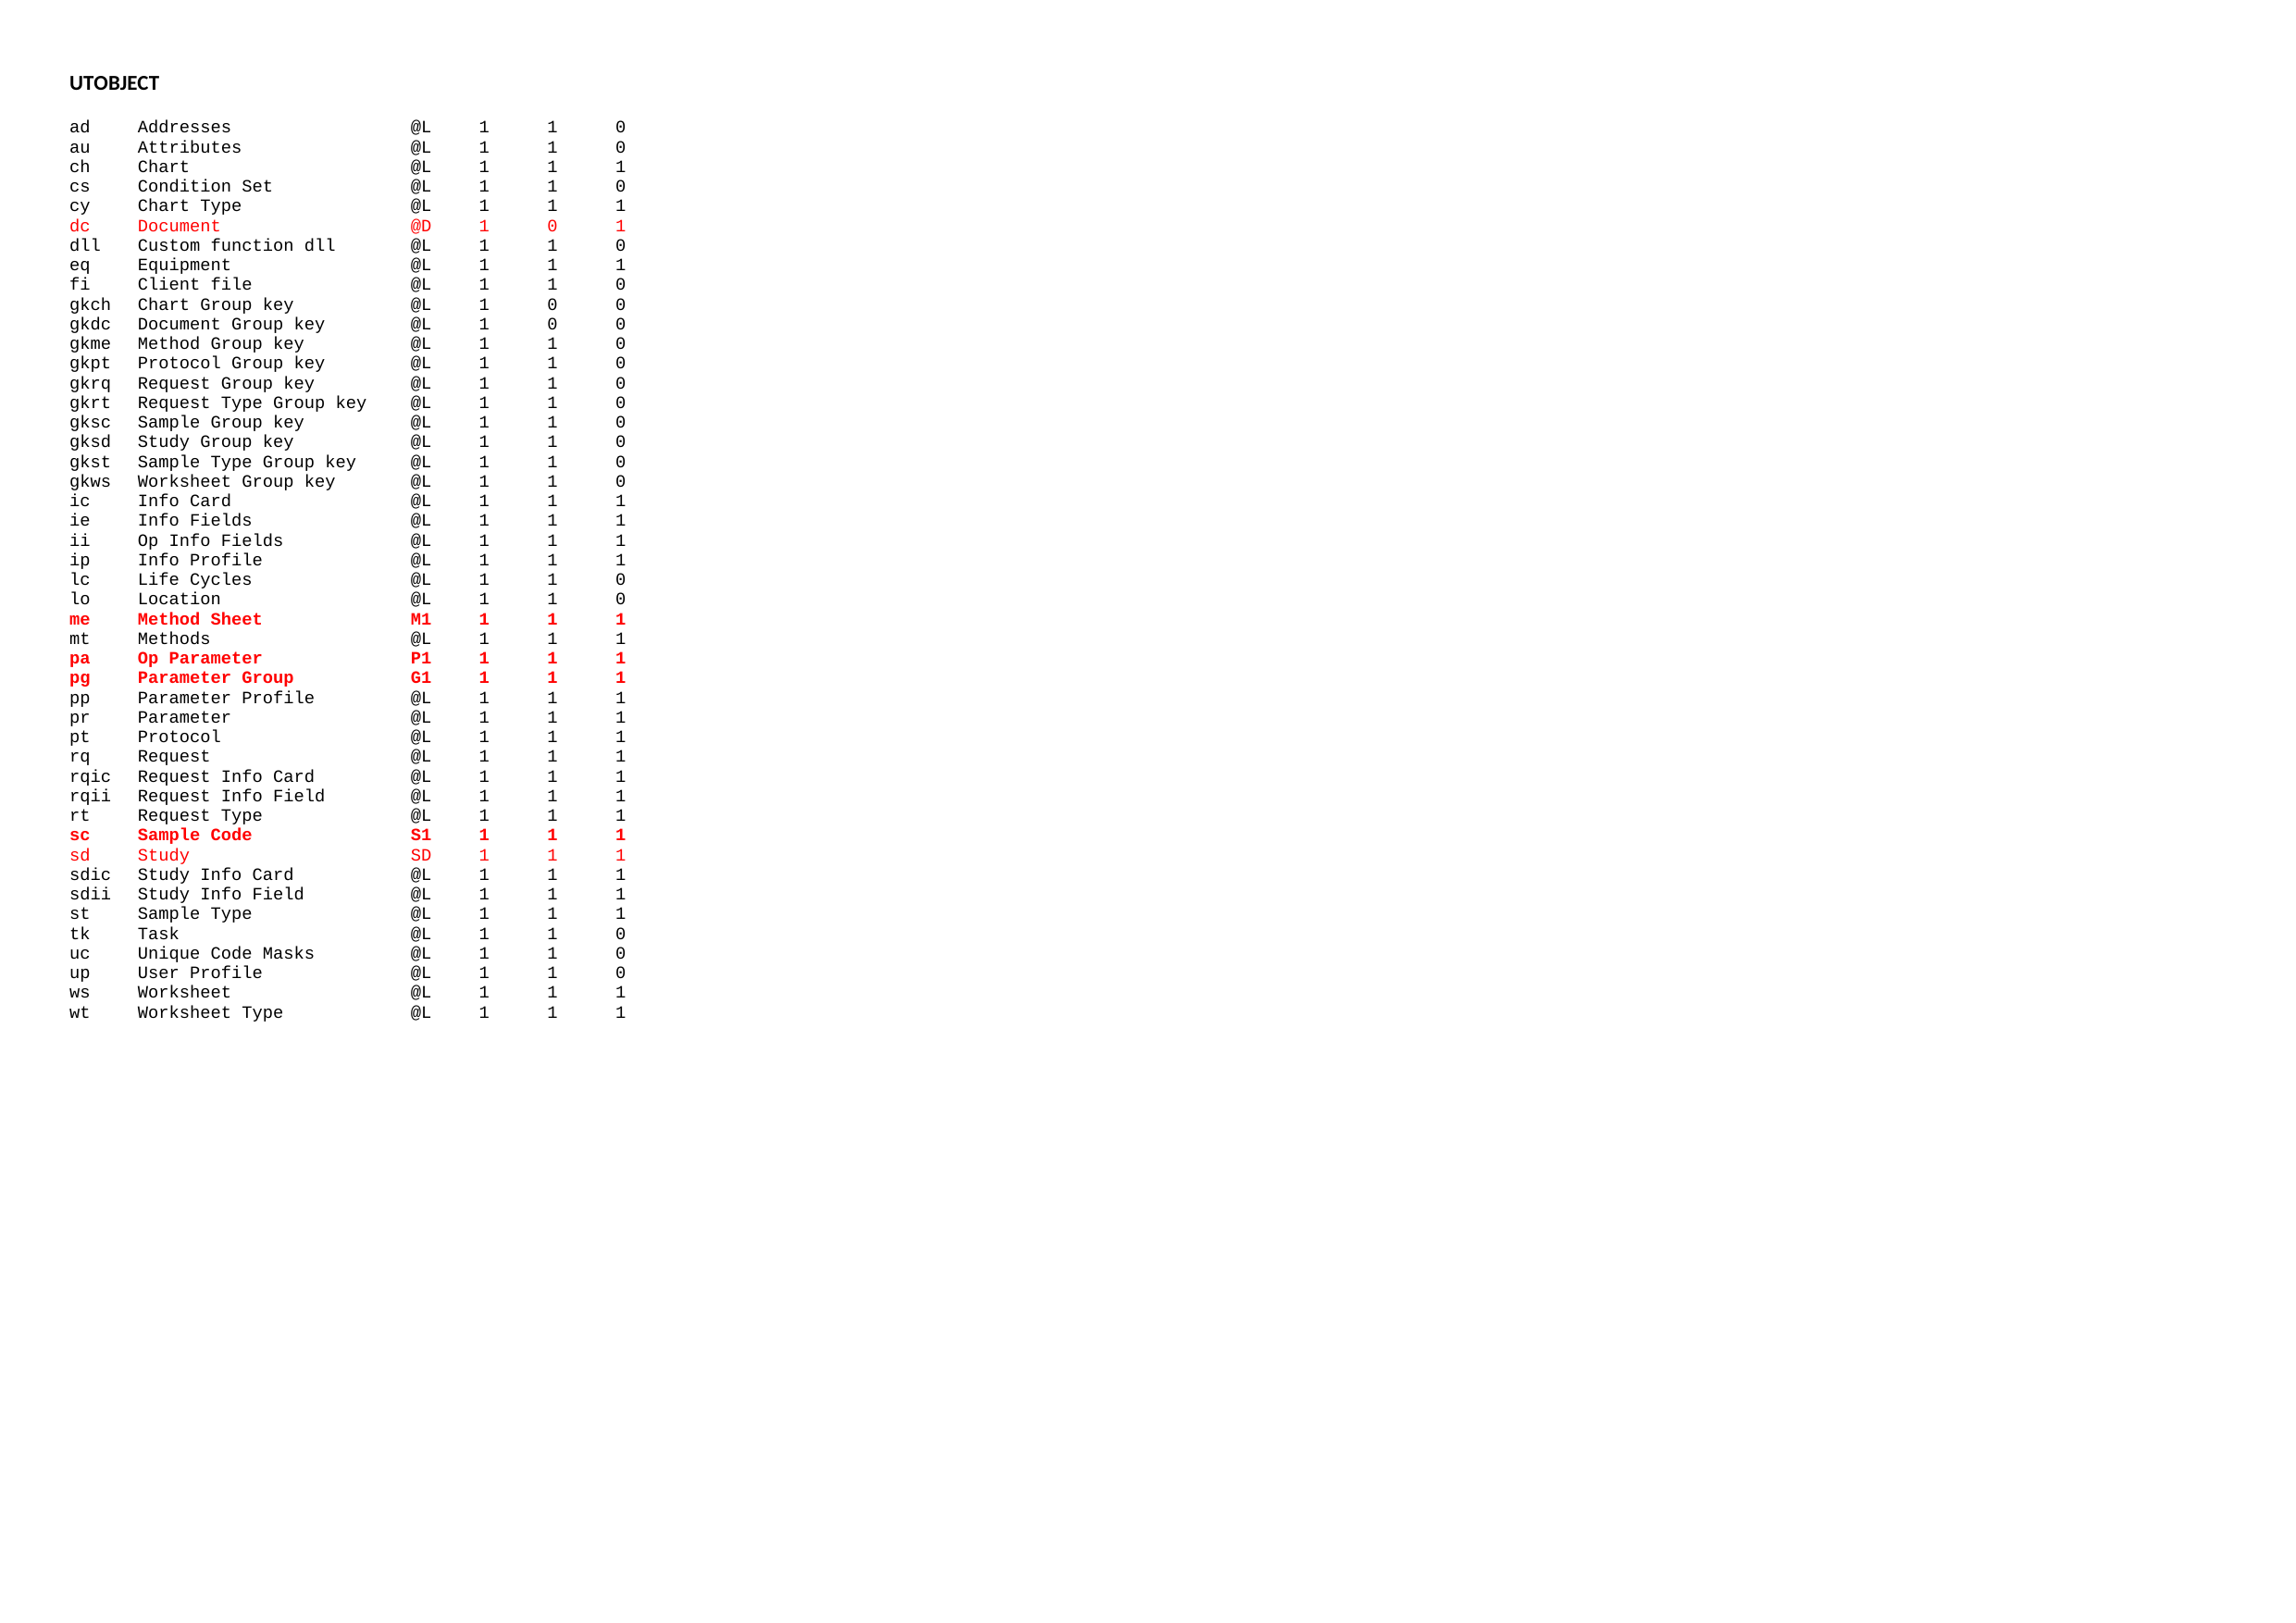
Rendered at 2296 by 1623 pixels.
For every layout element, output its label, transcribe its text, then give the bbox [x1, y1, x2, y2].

text rqii Request Info Field @L 1 1 1 [69, 787, 2226, 807]
text gkch Chart Group key @L 1 0 0 [69, 295, 2226, 316]
text me Method Sheet M1 1 1 1 [69, 610, 2226, 630]
text sdii Study Info Field @L 1 1 1 [69, 886, 2226, 905]
text pr Parameter @L 1 1 1 [69, 709, 2226, 728]
text fi Client file @L 1 1 0 [69, 276, 2226, 295]
text wt Worksheet Type @L 1 1 1 [69, 1003, 2226, 1023]
text sd Study SD 1 1 1 [69, 846, 2226, 866]
text gkrt Request Type Group key @L 1 1 0 [69, 394, 2226, 414]
text gkst Sample Type Group key @L 1 1 0 [69, 452, 2226, 473]
text dc Document @D 1 0 1 [69, 217, 2226, 237]
text gkdc Document Group key @L 1 0 0 [69, 316, 2226, 335]
text ic Info Card @L 1 1 1 [69, 492, 2226, 512]
text au Attributes @L 1 1 0 [69, 138, 2226, 158]
text lc Life Cycles @L 1 1 0 [69, 571, 2226, 590]
text ch Chart @L 1 1 1 [69, 158, 2226, 178]
text lo Location @L 1 1 0 [69, 590, 2226, 610]
text ad Addresses @L 1 1 0 [69, 118, 2226, 138]
text gksd Study Group key @L 1 1 0 [69, 433, 2226, 452]
text pa Op Parameter P1 1 1 1 [69, 650, 2226, 669]
text UTOBJECT [69, 69, 2226, 95]
text gkme Method Group key @L 1 1 0 [69, 335, 2226, 354]
text rqic Request Info Card @L 1 1 1 [69, 767, 2226, 787]
text tk Task @L 1 1 0 [69, 924, 2226, 945]
text up User Profile @L 1 1 0 [69, 964, 2226, 984]
text pt Protocol @L 1 1 1 [69, 728, 2226, 748]
text pp Parameter Profile @L 1 1 1 [69, 688, 2226, 709]
text dll Custom function dll @L 1 1 0 [69, 237, 2226, 256]
text gkws Worksheet Group key @L 1 1 0 [69, 473, 2226, 492]
text gkpt Protocol Group key @L 1 1 0 [69, 354, 2226, 374]
text gkrq Request Group key @L 1 1 0 [69, 374, 2226, 394]
text rq Request @L 1 1 1 [69, 748, 2226, 767]
text st Sample Type @L 1 1 1 [69, 905, 2226, 924]
text uc Unique Code Masks @L 1 1 0 [69, 945, 2226, 964]
text gksc Sample Group key @L 1 1 0 [69, 414, 2226, 433]
text cy Chart Type @L 1 1 1 [69, 197, 2226, 217]
text pg Parameter Group G1 1 1 1 [69, 669, 2226, 688]
text ii Op Info Fields @L 1 1 1 [69, 531, 2226, 551]
text sc Sample Code S1 1 1 1 [69, 826, 2226, 846]
text mt Methods @L 1 1 1 [69, 630, 2226, 650]
text ws Worksheet @L 1 1 1 [69, 984, 2226, 1003]
text rt Request Type @L 1 1 1 [69, 807, 2226, 826]
text ie Info Fields @L 1 1 1 [69, 512, 2226, 531]
text sdic Study Info Card @L 1 1 1 [69, 866, 2226, 886]
text eq Equipment @L 1 1 1 [69, 256, 2226, 276]
text ip Info Profile @L 1 1 1 [69, 551, 2226, 571]
text cs Condition Set @L 1 1 0 [69, 178, 2226, 197]
